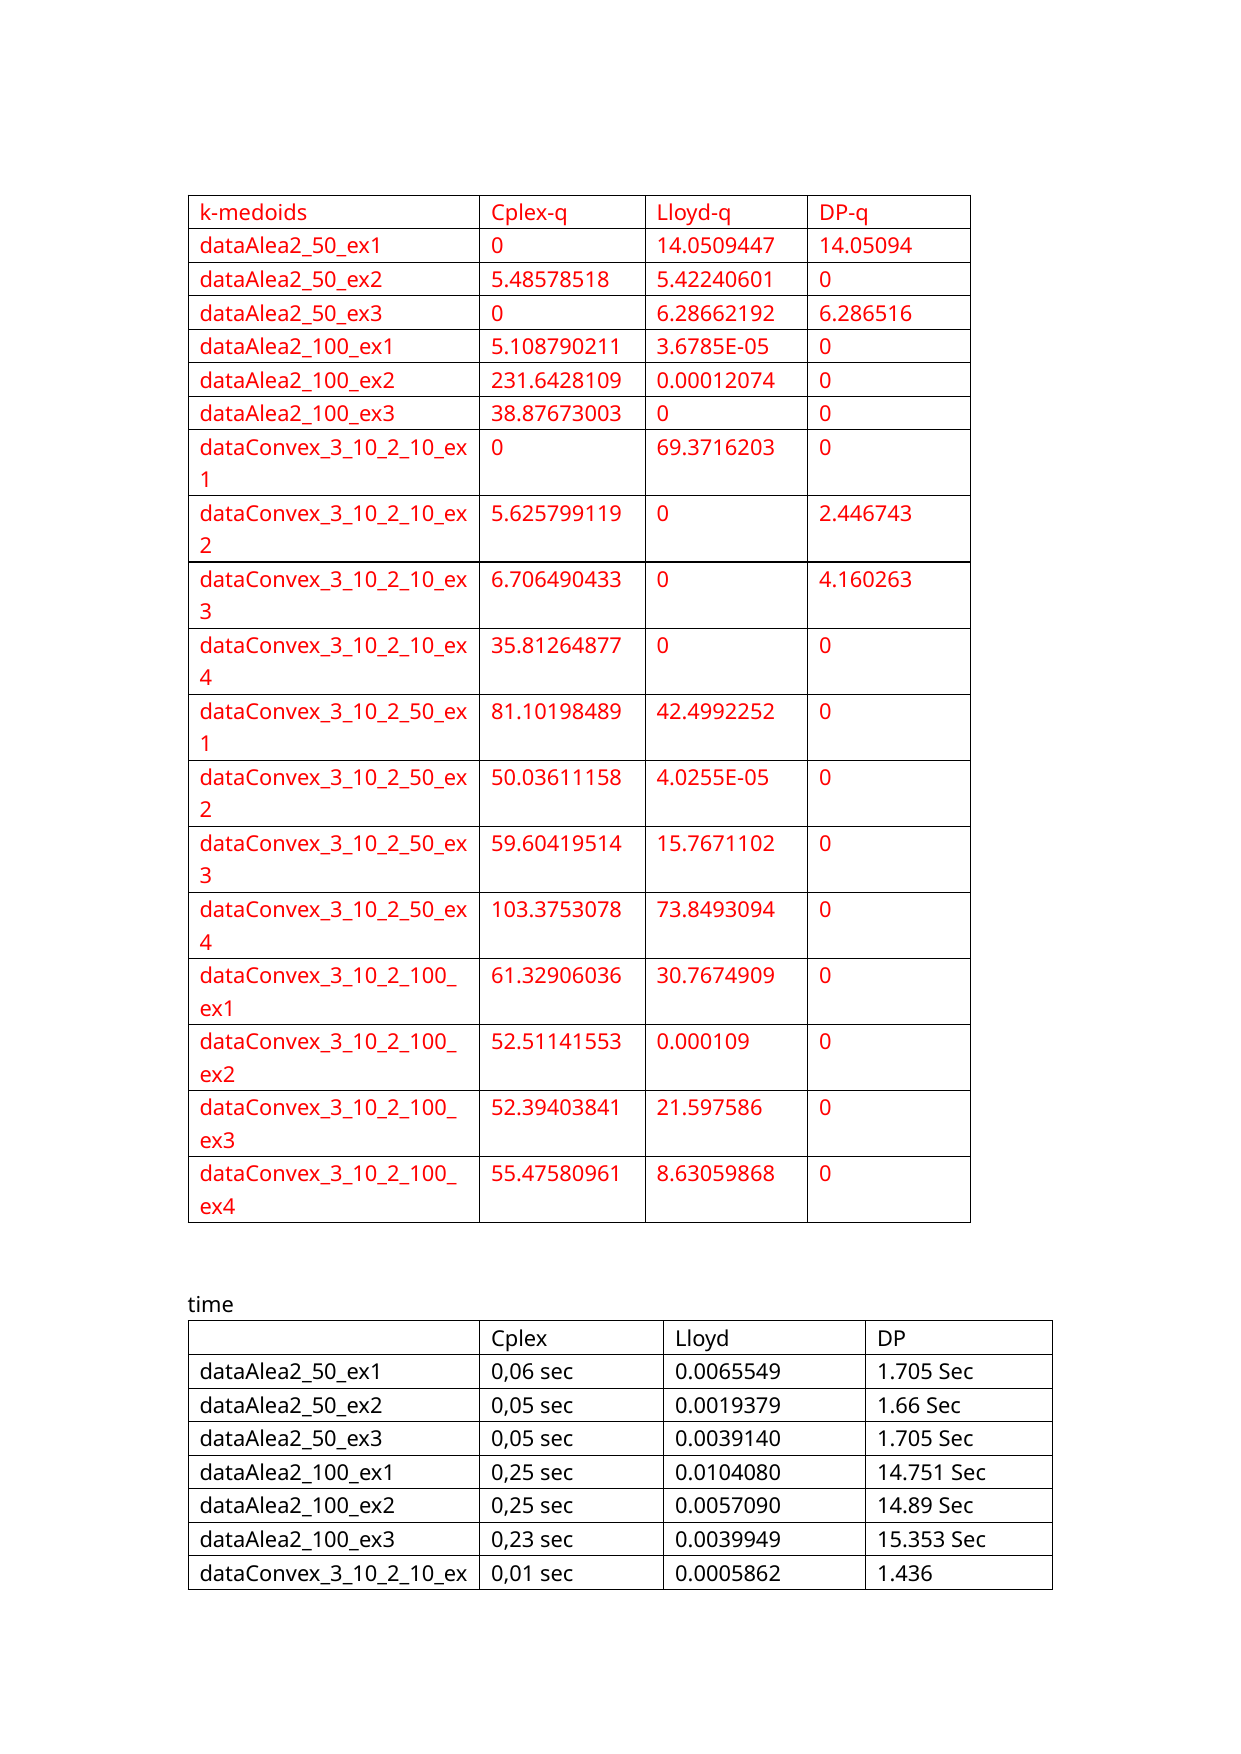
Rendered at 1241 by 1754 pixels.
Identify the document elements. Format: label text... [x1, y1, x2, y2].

table_header DP-q [808, 196, 970, 228]
table_cell 0 [480, 229, 645, 262]
table_cell 0.0039140 [664, 1422, 865, 1454]
table_cell 0 [646, 397, 807, 429]
table_cell 8.63059868 [646, 1157, 807, 1222]
table_cell dataAlea2_50_ex3 [189, 1422, 479, 1454]
table_cell 21.597586 [646, 1091, 807, 1156]
table_cell 0 [480, 296, 645, 329]
table_cell dataConvex_3_10_2_10_ex4 [189, 629, 479, 693]
table_cell 59.60419514 [480, 827, 645, 892]
table_cell 6.706490433 [480, 563, 645, 627]
table_cell 6.28662192 [646, 296, 807, 329]
table_cell 14.89 Sec [866, 1489, 1052, 1522]
table_cell 42.4992252 [646, 695, 807, 759]
table_cell 52.51141553 [480, 1025, 645, 1090]
table_cell 52.39403841 [480, 1091, 645, 1156]
table_cell 6.286516 [808, 296, 970, 329]
table_cell 1.705 Sec [866, 1355, 1052, 1387]
table_cell dataConvex_3_10_2_50_ex4 [189, 893, 479, 958]
table_header k-medoids [189, 196, 479, 228]
table_cell 14.751 Sec [866, 1456, 1052, 1488]
table_cell 2.446743 [808, 496, 970, 561]
table_cell 0 [646, 629, 807, 693]
table_header Lloyd-q [646, 196, 807, 228]
table_cell dataConvex_3_10_2_100_ex1 [189, 959, 479, 1024]
table_cell dataConvex_3_10_2_100_ex2 [189, 1025, 479, 1090]
table_cell dataConvex_3_10_2_100_ex4 [189, 1157, 479, 1222]
table_cell 61.32906036 [480, 959, 645, 1024]
table_cell 0,25 sec [480, 1489, 663, 1522]
table_cell 0,05 sec [480, 1422, 663, 1454]
table_cell 0.0019379 [664, 1389, 865, 1421]
table_cell 0 [808, 1025, 970, 1090]
table_cell 0 [480, 430, 645, 495]
table_cell dataConvex_3_10_2_10_ex3 [189, 563, 479, 627]
table_cell 0 [808, 330, 970, 362]
table_cell dataAlea2_50_ex1 [189, 229, 479, 262]
table_cell dataAlea2_100_ex2 [189, 1489, 479, 1522]
table_cell 55.47580961 [480, 1157, 645, 1222]
table_cell dataConvex_3_10_2_50_ex2 [189, 761, 479, 826]
table_cell 4.160263 [808, 563, 970, 627]
table_cell 0 [808, 893, 970, 958]
table_cell 0 [808, 397, 970, 429]
table_cell 15.353 Sec [866, 1523, 1052, 1555]
table_cell dataAlea2_50_ex1 [189, 1355, 479, 1387]
table_cell 73.8493094 [646, 893, 807, 958]
table_cell 4.0255E-05 [646, 761, 807, 826]
table_cell 0 [646, 563, 807, 627]
table_cell 0,01 sec [480, 1556, 663, 1589]
table_cell 38.87673003 [480, 397, 645, 429]
table_cell dataAlea2_100_ex2 [189, 363, 479, 396]
table_cell 1.66 Sec [866, 1389, 1052, 1421]
table_cell dataAlea2_50_ex2 [189, 263, 479, 295]
table_cell 3.6785E-05 [646, 330, 807, 362]
table_cell 0 [808, 363, 970, 396]
table_header DP [866, 1321, 1052, 1354]
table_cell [189, 1556, 479, 1589]
table_cell 14.05094 [808, 229, 970, 262]
table_cell 0.0039949 [664, 1523, 865, 1555]
table_cell 5.108790211 [480, 330, 645, 362]
table_cell 0 [808, 695, 970, 759]
table_header Cplex-q [480, 196, 645, 228]
table_cell dataConvex_3_10_2_50_ex1 [189, 695, 479, 759]
table_cell 15.7671102 [646, 827, 807, 892]
table_cell 35.81264877 [480, 629, 645, 693]
table_cell 103.3753078 [480, 893, 645, 958]
table_cell 0 [808, 761, 970, 826]
table_cell 1.705 Sec [866, 1422, 1052, 1454]
table_cell 0 [808, 959, 970, 1024]
table_cell dataConvex_3_10_2_50_ex3 [189, 827, 479, 892]
table_cell 0.00012074 [646, 363, 807, 396]
table_cell 0.000109 [646, 1025, 807, 1090]
text time [187, 1288, 1053, 1320]
table_cell 5.48578518 [480, 263, 645, 295]
table_cell 0.0065549 [664, 1355, 865, 1387]
table_cell 0.0057090 [664, 1489, 865, 1522]
table_cell 5.42240601 [646, 263, 807, 295]
table_cell dataAlea2_100_ex3 [189, 397, 479, 429]
table_cell 0,23 sec [480, 1523, 663, 1555]
table_cell 30.7674909 [646, 959, 807, 1024]
table_cell 0,25 sec [480, 1456, 663, 1488]
table_cell 0 [646, 496, 807, 561]
table_cell 0 [808, 263, 970, 295]
table_cell dataConvex_3_10_2_10_ex2 [189, 496, 479, 561]
table_cell dataConvex_3_10_2_10_ex1 [189, 430, 479, 495]
table_cell 0.0005862 [664, 1556, 865, 1589]
table_header Cplex [480, 1321, 663, 1354]
table_cell dataAlea2_100_ex1 [189, 1456, 479, 1488]
table_cell 0 [808, 1157, 970, 1222]
table_cell 1.436 [866, 1556, 1052, 1589]
table_cell 5.625799119 [480, 496, 645, 561]
table_cell dataAlea2_50_ex3 [189, 296, 479, 329]
table_cell 0 [808, 827, 970, 892]
table_cell dataConvex_3_10_2_100_ex3 [189, 1091, 479, 1156]
table_header [189, 1321, 479, 1354]
table_cell 0 [808, 629, 970, 693]
table_cell 0,06 sec [480, 1355, 663, 1387]
table_cell dataAlea2_50_ex2 [189, 1389, 479, 1421]
table_cell 0.0104080 [664, 1456, 865, 1488]
table_cell dataAlea2_100_ex1 [189, 330, 479, 362]
table_cell 0 [808, 430, 970, 495]
table_cell 69.3716203 [646, 430, 807, 495]
table_cell dataAlea2_100_ex3 [189, 1523, 479, 1555]
table_cell 14.0509447 [646, 229, 807, 262]
table_cell 50.03611158 [480, 761, 645, 826]
table_cell 81.10198489 [480, 695, 645, 759]
table_cell 231.6428109 [480, 363, 645, 396]
table_header Lloyd [664, 1321, 865, 1354]
table_cell 0,05 sec [480, 1389, 663, 1421]
table_cell 0 [808, 1091, 970, 1156]
